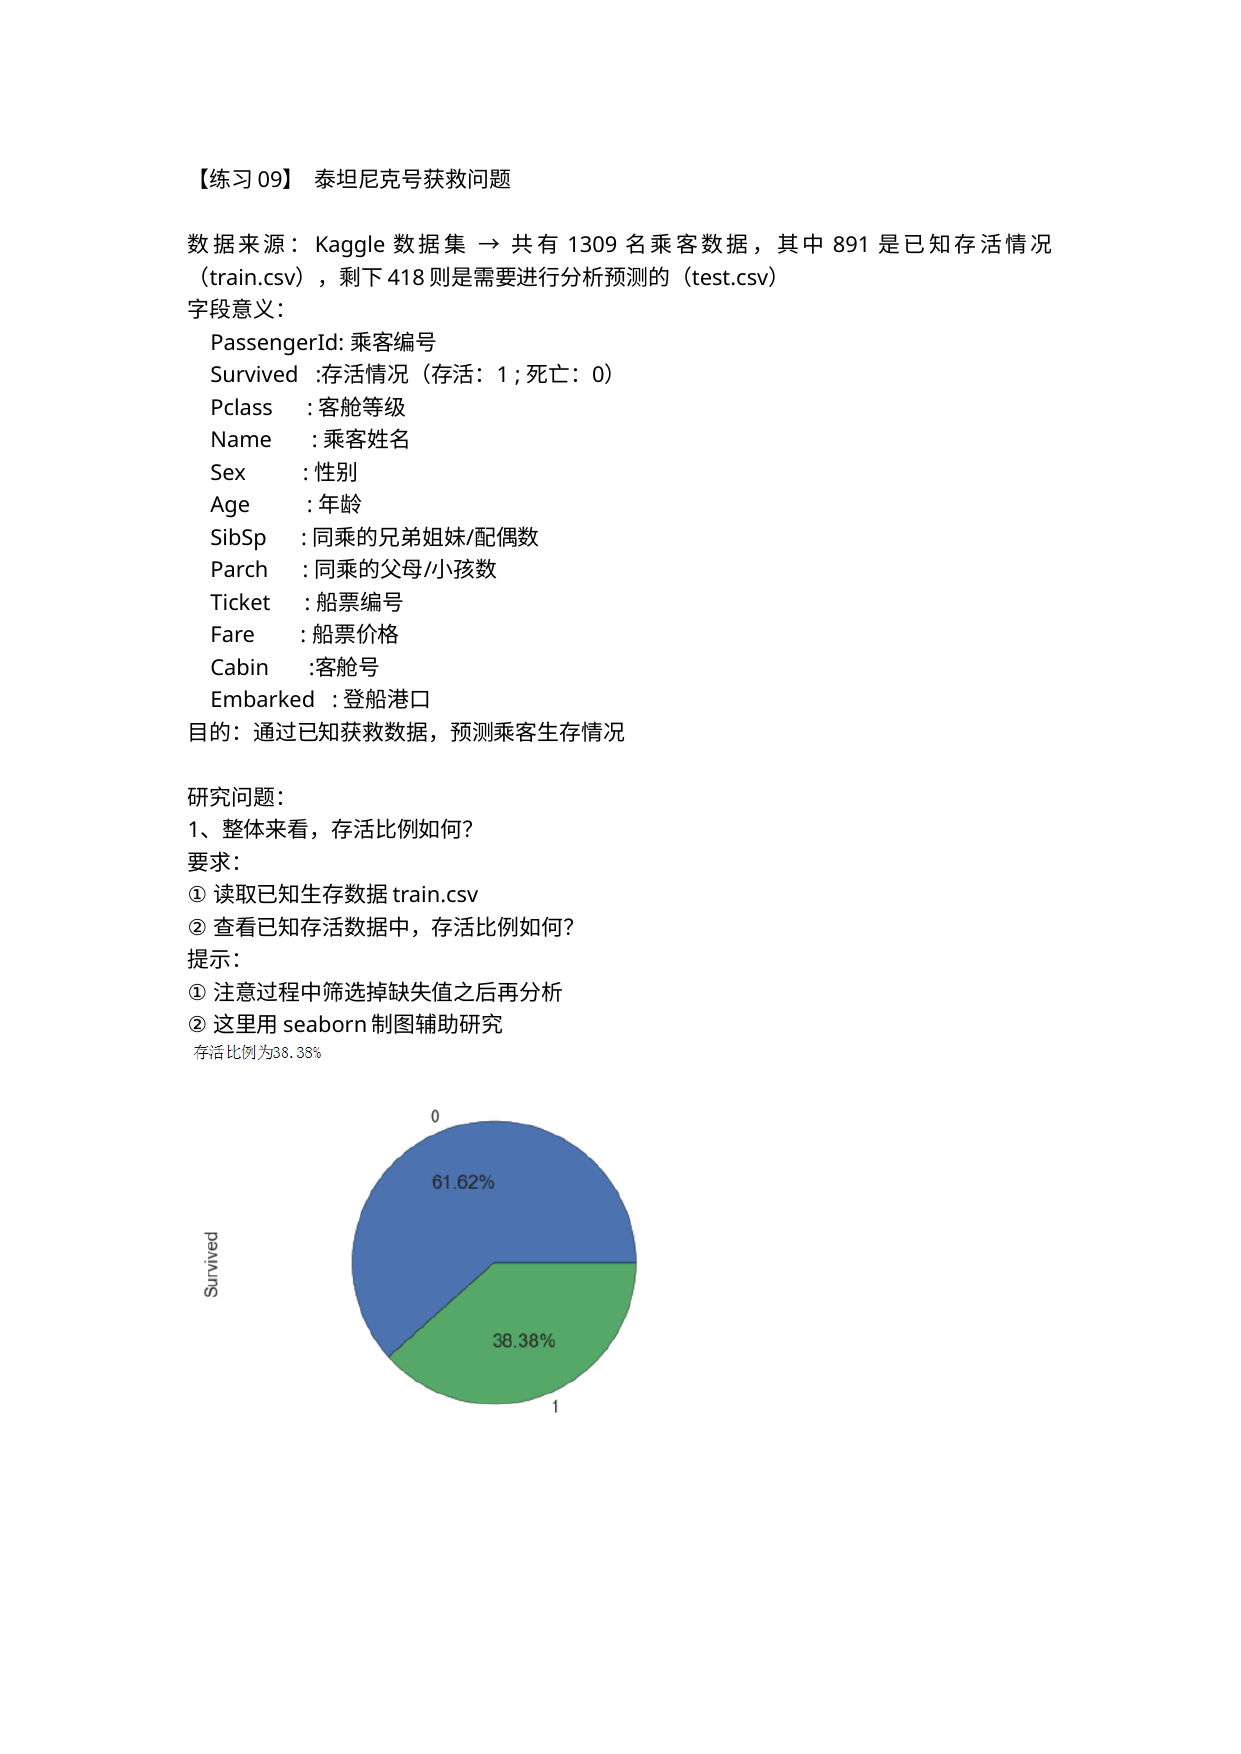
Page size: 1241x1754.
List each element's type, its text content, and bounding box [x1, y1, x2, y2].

text Sex : 性别 [187, 454, 1053, 487]
text ① 注意过程中筛选掉缺失值之后再分析 [187, 974, 1053, 1007]
text ② 查看已知存活数据中，存活比例如何？ [187, 909, 1053, 942]
text 提示： [187, 942, 1053, 974]
text Fare : 船票价格 [187, 617, 1053, 649]
text 1、整体来看，存活比例如何？ [187, 812, 1053, 844]
text Ticket : 船票编号 [187, 584, 1053, 617]
picture [187, 1039, 663, 1436]
text 研究问题： [187, 779, 1053, 812]
text Age : 年龄 [187, 487, 1053, 519]
text SibSp : 同乘的兄弟姐妹/配偶数 [187, 519, 1053, 552]
text Pclass : 客舱等级 [187, 389, 1053, 422]
text Name : 乘客姓名 [187, 422, 1053, 454]
text ① 读取已知生存数据train.csv [187, 877, 1053, 909]
text 要求： [187, 844, 1053, 877]
text 目的：通过已知获救数据，预测乘客生存情况 [187, 714, 1053, 747]
text Survived :存活情况（存活：1 ; 死亡：0） [187, 357, 1053, 389]
text ② 这里用seaborn制图辅助研究 [187, 1007, 1053, 1039]
text 字段意义： [187, 292, 1053, 324]
text 【练习09】 泰坦尼克号获救问题 [187, 162, 1053, 194]
text Cabin :客舱号 [187, 649, 1053, 682]
text PassengerId: 乘客编号 [187, 324, 1053, 357]
text Embarked : 登船港口 [187, 682, 1053, 714]
text Parch : 同乘的父母/小孩数 [187, 552, 1053, 584]
text 数据来源：Kaggle数据集 → 共有1309名乘客数据，其中891是已知存活情况（train.csv），剩下418则是需要进行分析预测的（test.csv） [187, 227, 1053, 292]
